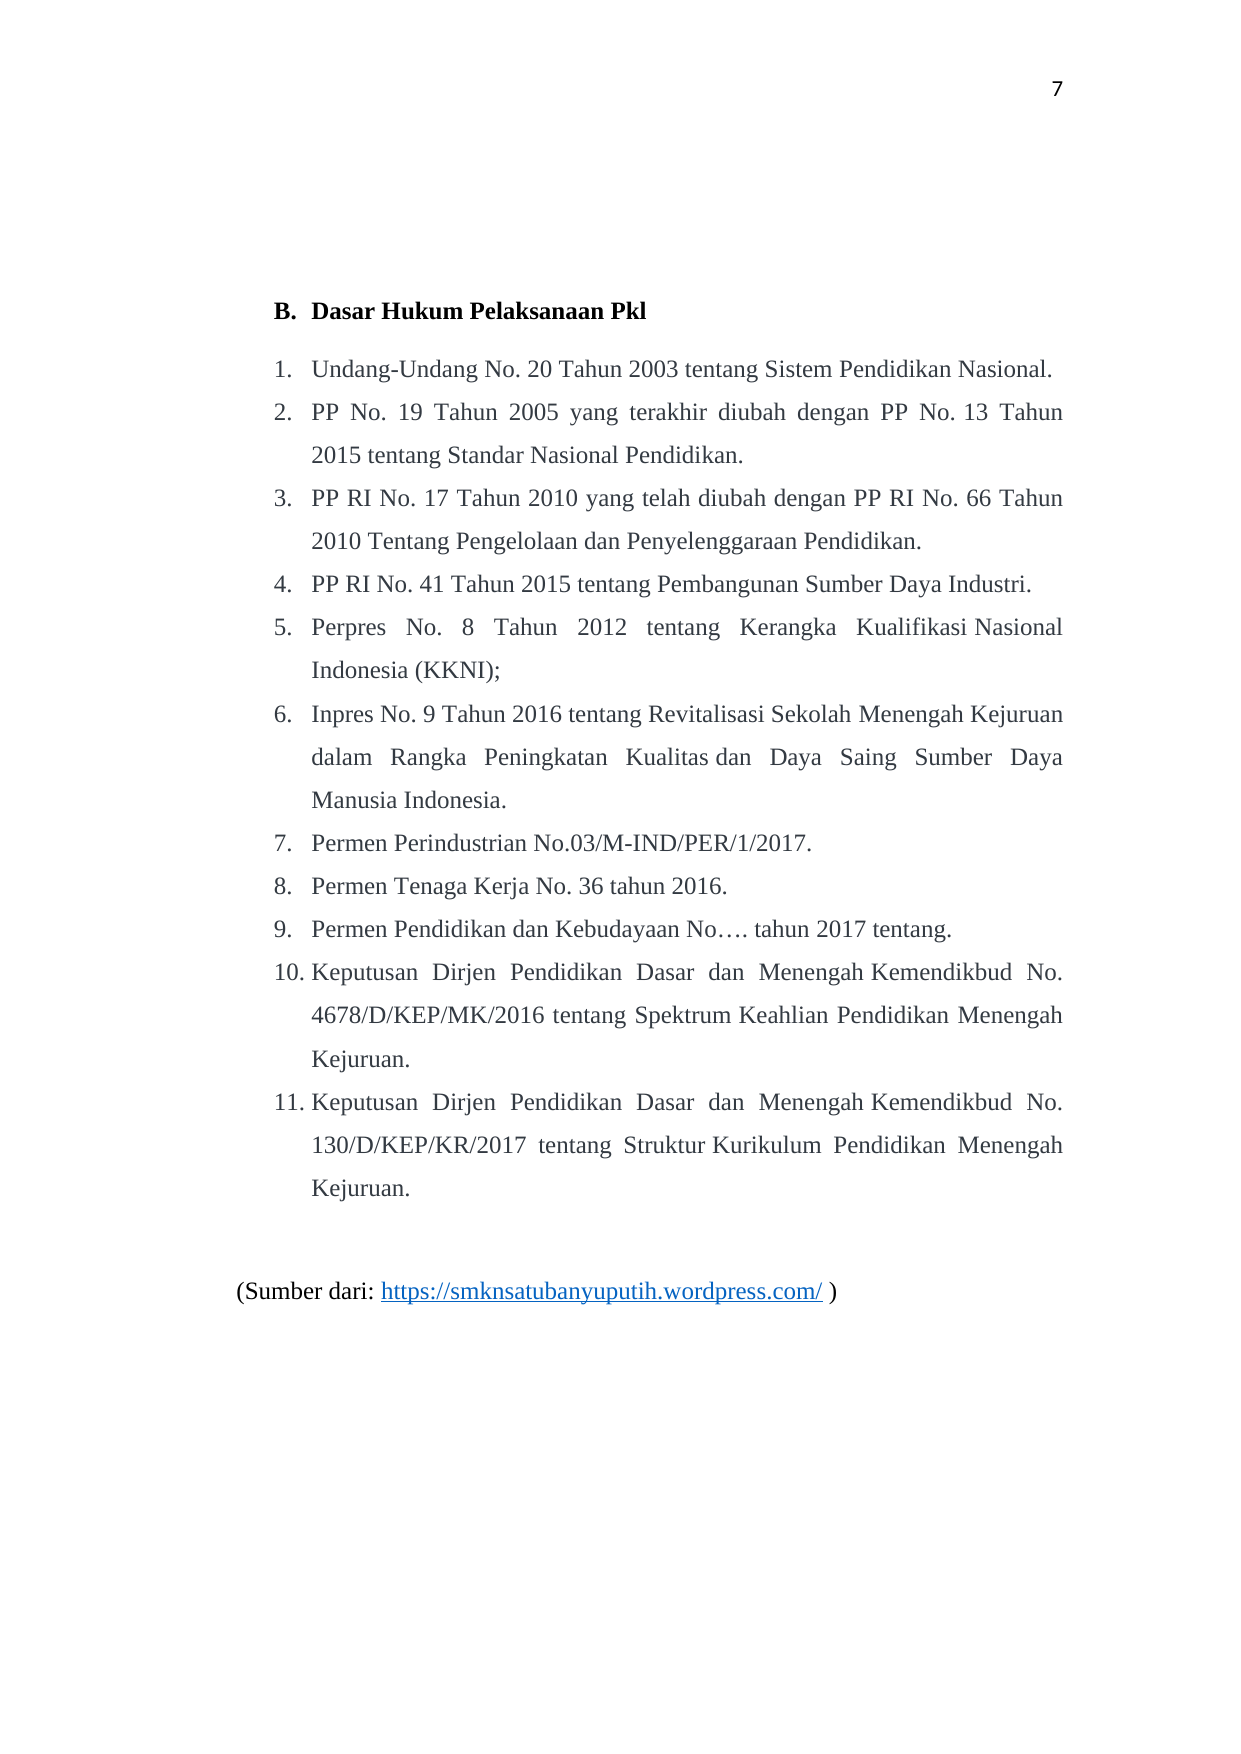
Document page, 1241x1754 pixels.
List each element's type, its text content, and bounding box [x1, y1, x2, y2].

list Permen Perindustrian No.03/M-IND/PER/1/2017. [274, 828, 1063, 857]
subtitle Dasar Hukum Pelaksanaan Pkl [274, 296, 1063, 324]
list Keputusan Dirjen Pendidikan Dasar dan Menengah Kemendikbud No. 4678/D/KEP/MK/2016 tentang Spektrum Keahlian Pendidikan Menengah Kejuruan. [274, 957, 1063, 1072]
list PP RI No. 17 Tahun 2010 yang telah diubah dengan PP RI No. 66 Tahun 2010 Tentang Pengelolaan dan Penyelenggaraan Pendidikan. [274, 483, 1063, 555]
list Perpres No. 8 Tahun 2012 tentang Kerangka Kualifikasi Nasional Indonesia (KKNI); [274, 612, 1063, 684]
list Permen Tenaga Kerja No. 36 tahun 2016. [274, 871, 1063, 900]
list Undang-Undang No. 20 Tahun 2003 tentang Sistem Pendidikan Nasional. [274, 354, 1063, 382]
list PP No. 19 Tahun 2005 yang terakhir diubah dengan PP No. 13 Tahun 2015 tentang Standar Nasional Pendidikan. [274, 397, 1063, 469]
list Inpres No. 9 Tahun 2016 tentang Revitalisasi Sekolah Menengah Kejuruan dalam Rangka Peningkatan Kualitas dan Daya Saing Sumber Daya Manusia Indonesia. [274, 699, 1063, 814]
list PP RI No. 41 Tahun 2015 tentang Pembangunan Sumber Daya Industri. [274, 569, 1063, 598]
list Permen Pendidikan dan Kebudayaan No…. tahun 2017 tentang. [274, 914, 1063, 943]
text (Sumber dari: https://smknsatubanyuputih.wordpress.com/ ) [236, 1276, 1063, 1305]
list Keputusan Dirjen Pendidikan Dasar dan Menengah Kemendikbud No. 130/D/KEP/KR/2017 tentang Struktur Kurikulum Pendidikan Menengah Kejuruan. [274, 1087, 1063, 1202]
